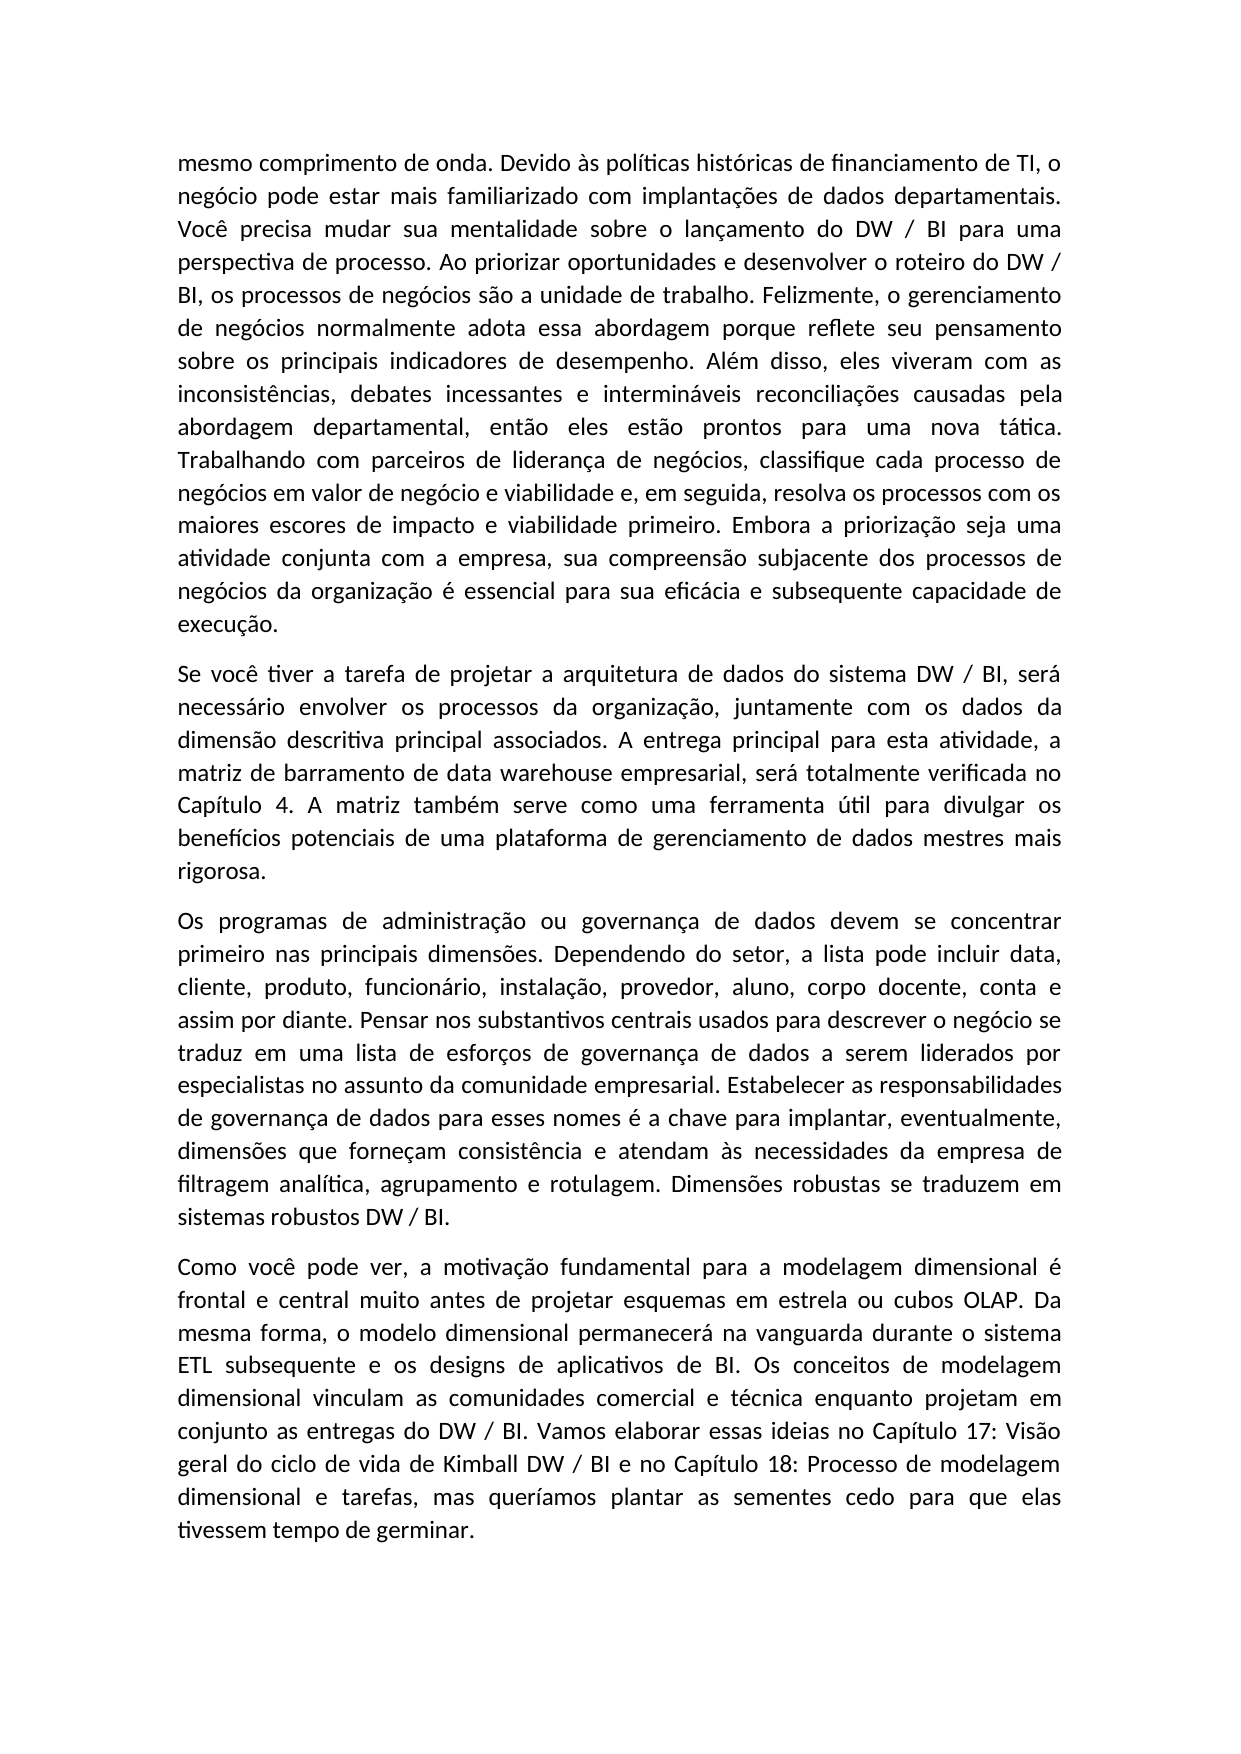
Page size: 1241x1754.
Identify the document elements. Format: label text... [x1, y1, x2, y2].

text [177, 148, 1063, 639]
text Se você tiver a tarefa de projetar a arquitetura de dados do sistema DW / BI, será necessário envolver os processos da organização, juntamente com os dados da dimensão descritiva principal associados. A entrega principal para esta atividade, a matriz de barramento de data warehouse empresarial, será totalmente verificada no Capítulo 4. A matriz também serve como uma ferramenta útil para divulgar os benefícios potenciais de uma plataforma de gerenciamento de dados mestres mais rigorosa. [177, 658, 1063, 886]
text Como você pode ver, a motivação fundamental para a modelagem dimensional é frontal e central muito antes de projetar esquemas em estrela ou cubos OLAP. Da mesma forma, o modelo dimensional permanecerá na vanguarda durante o sistema ETL subsequente e os designs de aplicativos de BI. Os conceitos de modelagem dimensional vinculam as comunidades comercial e técnica enquanto projetam em conjunto as entregas do DW / BI. Vamos elaborar essas ideias no Capítulo 17: Visão geral do ciclo de vida de Kimball DW / BI e no Capítulo 18: Processo de modelagem dimensional e tarefas, mas queríamos plantar as sementes cedo para que elas tivessem tempo de germinar. [177, 1251, 1063, 1545]
text Os programas de administração ou governança de dados devem se concentrar primeiro nas principais dimensões. Dependendo do setor, a lista pode incluir data, cliente, produto, funcionário, instalação, provedor, aluno, corpo docente, conta e assim por diante. Pensar nos substantivos centrais usados para descrever o negócio se traduz em uma lista de esforços de governança de dados a serem liderados por especialistas no assunto da comunidade empresarial. Estabelecer as responsabilidades de governança de dados para esses nomes é a chave para implantar, eventualmente, dimensões que forneçam consistência e atendam às necessidades da empresa de filtragem analítica, agrupamento e rotulagem. Dimensões robustas se traduzem em sistemas robustos DW / BI. [177, 905, 1063, 1232]
